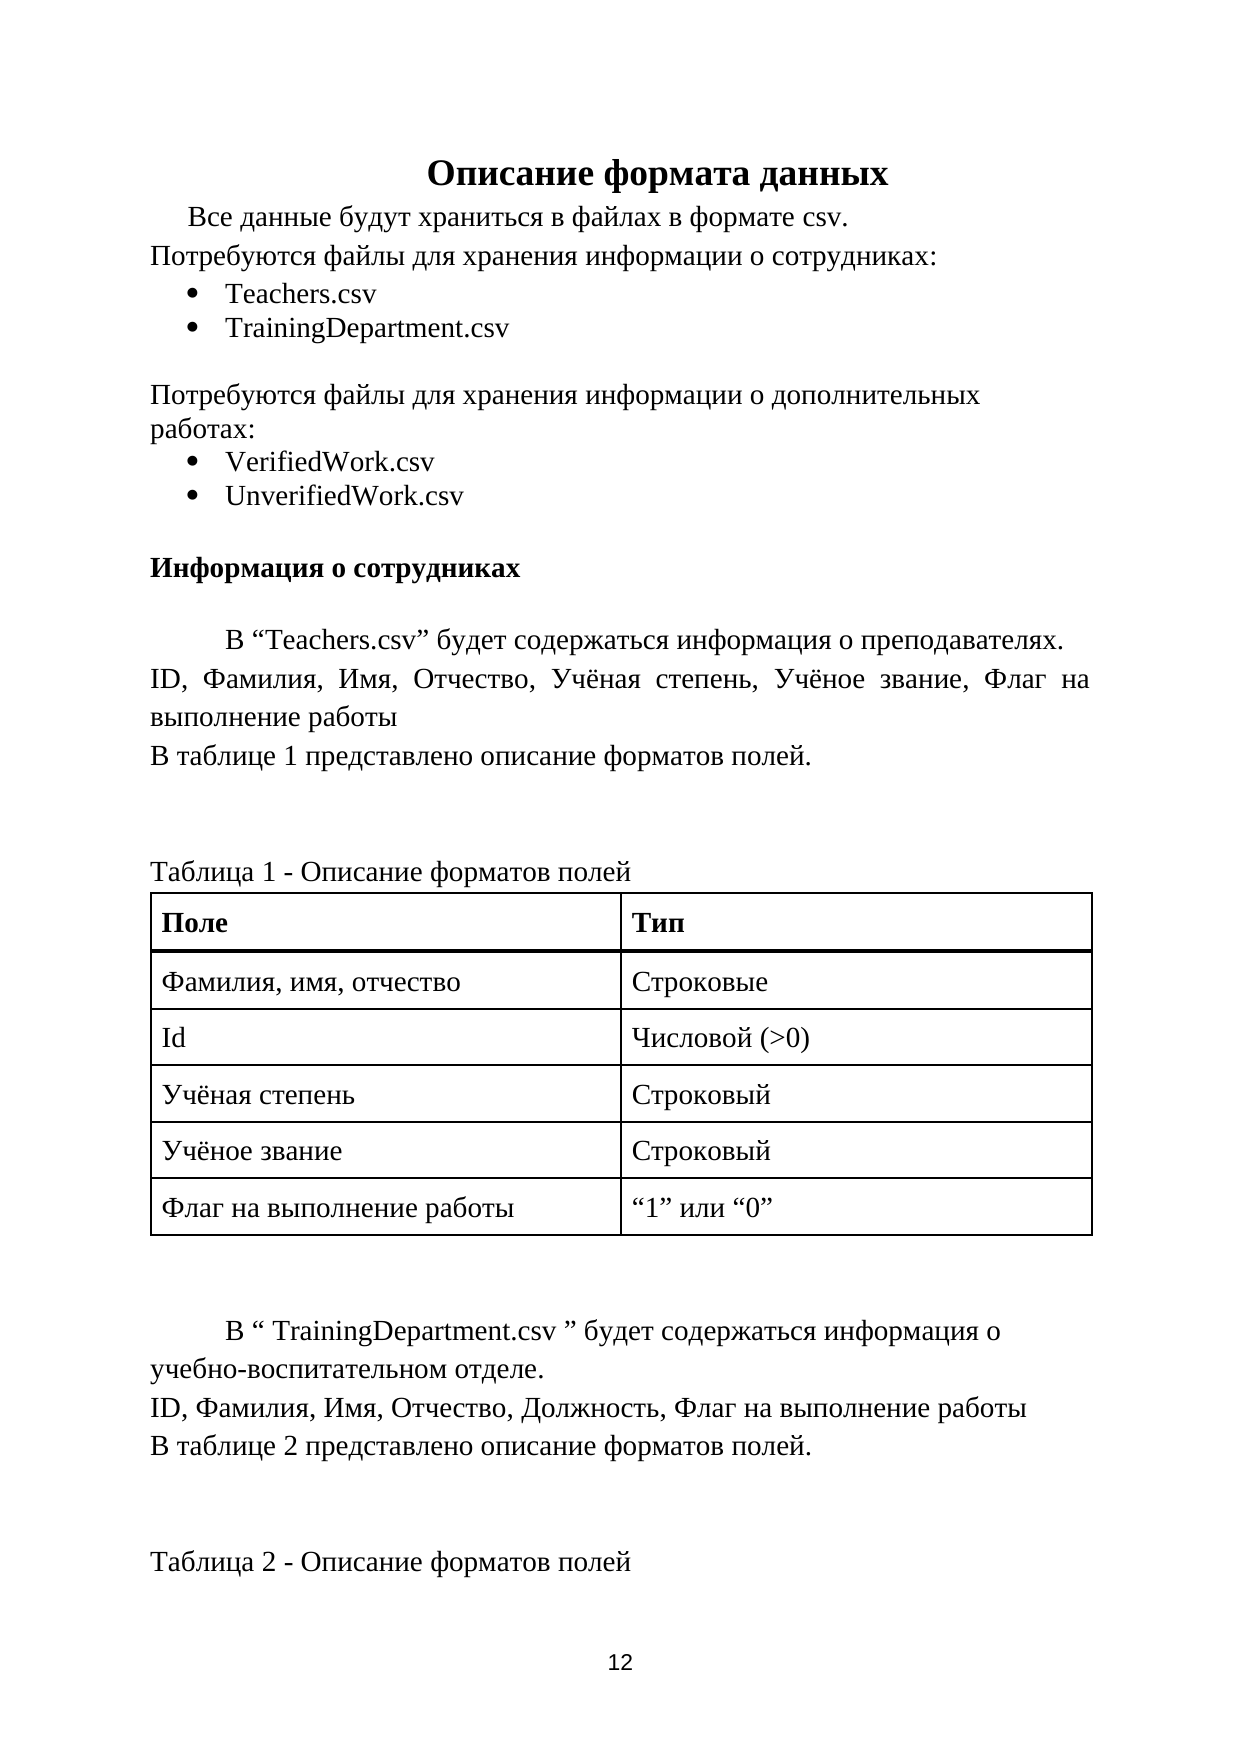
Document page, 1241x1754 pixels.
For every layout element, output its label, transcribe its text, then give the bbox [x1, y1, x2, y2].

text Таблица 1 - Описание форматов полей [150, 854, 1090, 887]
text Описание формата данных [150, 150, 1090, 193]
table_cell Числовой (>0) [622, 1010, 1091, 1064]
text Потребуются файлы для хранения информации о сотрудниках: [150, 238, 1090, 272]
text Информация о сотрудниках [150, 550, 1090, 584]
table_cell “1” или “0” [622, 1179, 1091, 1234]
table_cell Строковый [622, 1123, 1091, 1177]
text В “Teachers.csv” будет содержаться информация о преподавателях. [150, 622, 1090, 656]
table_cell Строковые [622, 953, 1091, 1008]
table_header Поле [152, 894, 620, 949]
table_cell Строковый [622, 1066, 1091, 1121]
text ID, Фамилия, Имя, Отчество, Должность, Флаг на выполнение работы [150, 1390, 1090, 1423]
list UnverifiedWork.csv [187, 478, 1090, 512]
table_cell Учёная степень [152, 1066, 620, 1121]
text Таблица 2 - Описание форматов полей [150, 1544, 1090, 1578]
list TrainingDepartment.csv [187, 310, 1090, 344]
text Все данные будут храниться в файлах в формате csv. [150, 199, 1090, 233]
list VerifiedWork.csv [187, 444, 1090, 478]
text В “ TrainingDepartment.csv ” будет содержаться информация о учебно-воспитательном отделе. [150, 1313, 1090, 1385]
table_cell Id [152, 1010, 620, 1064]
table_cell Учёное звание [152, 1123, 620, 1177]
text ID, Фамилия, Имя, Отчество, Учёная степень, Учёное звание, Флаг на выполнение работы [150, 661, 1090, 733]
table_header Тип [622, 894, 1091, 949]
table_cell Фамилия, имя, отчество [152, 953, 620, 1008]
table_cell Флаг на выполнение работы [152, 1179, 620, 1234]
text Потребуются файлы для хранения информации о дополнительных работах: [150, 377, 1090, 444]
text В таблице 1 представлено описание форматов полей. [150, 738, 1090, 772]
text В таблице 2 представлено описание форматов полей. [150, 1428, 1090, 1462]
list Teachers.csv [187, 277, 1090, 310]
